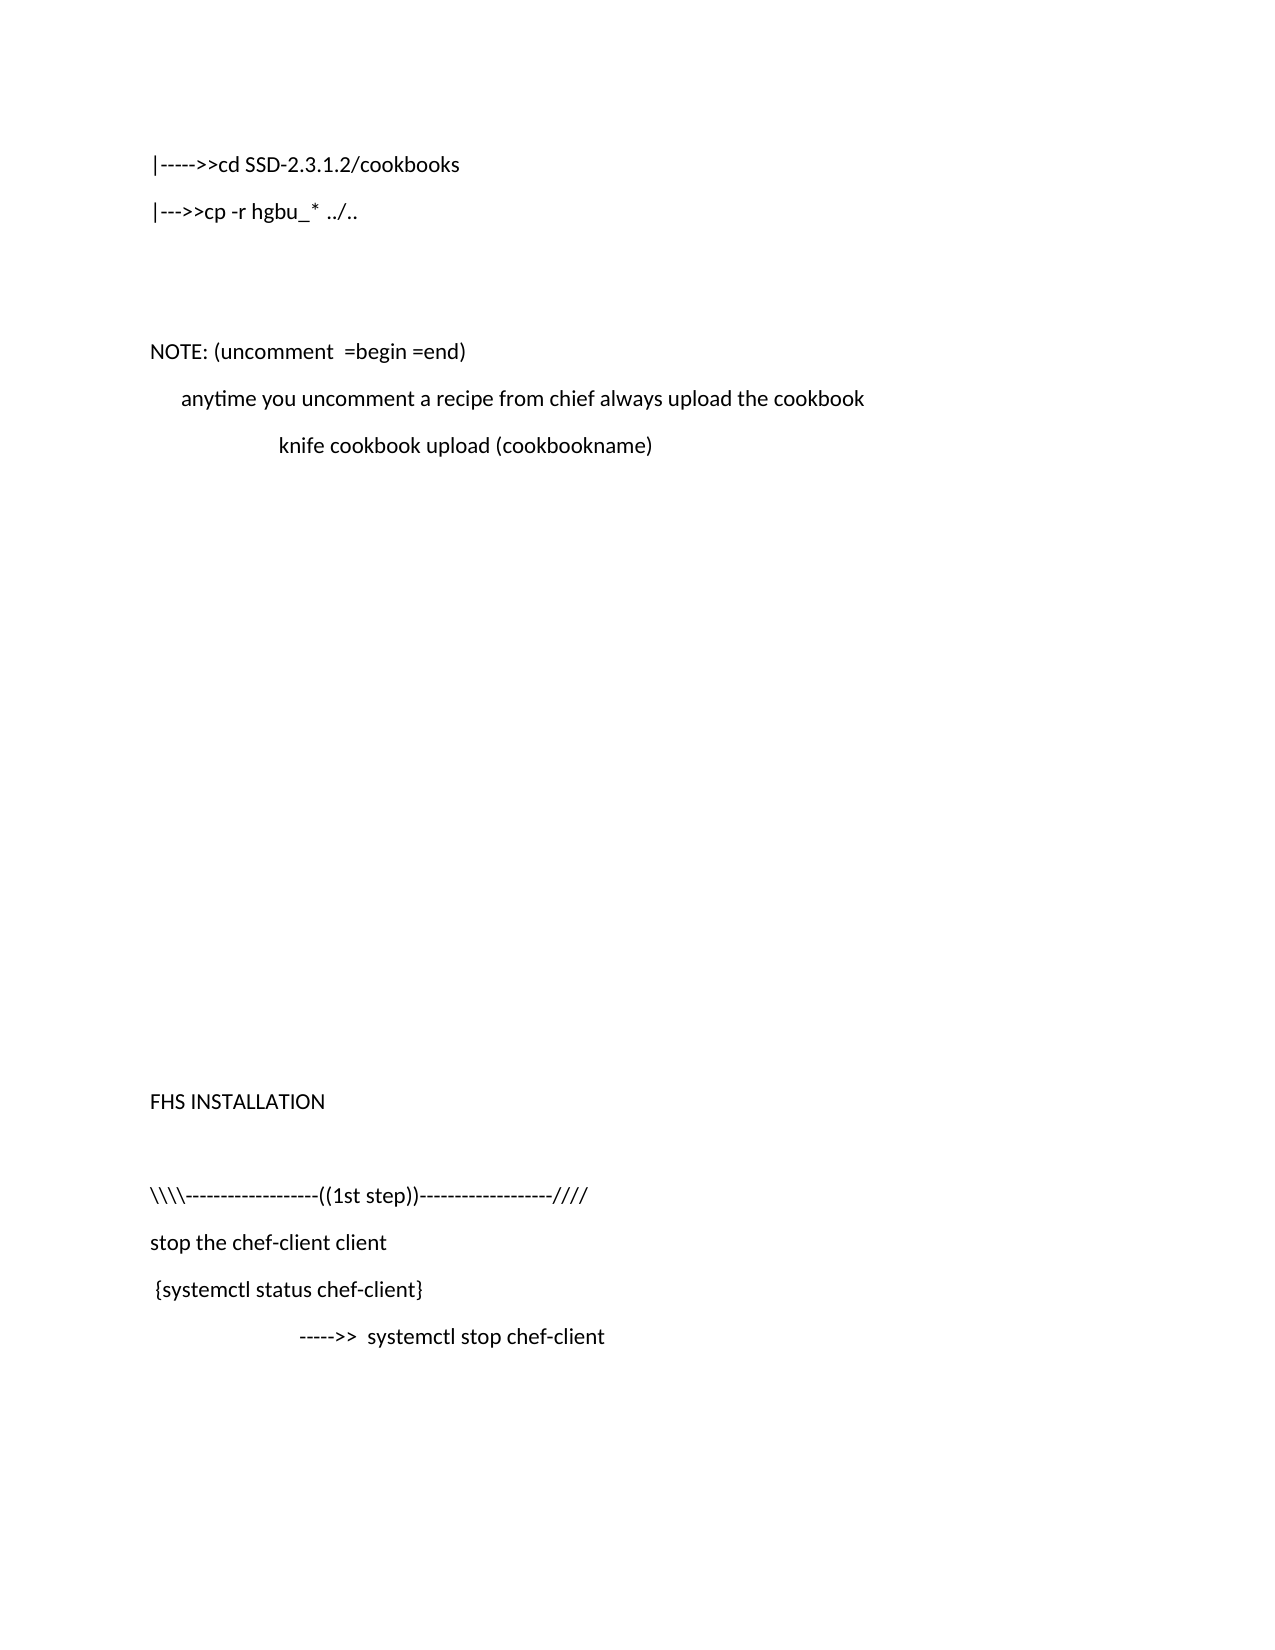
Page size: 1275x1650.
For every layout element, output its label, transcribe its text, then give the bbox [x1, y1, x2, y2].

text FHS INSTALLATION [150, 1087, 1125, 1116]
text ----->> systemctl stop chef-client [150, 1322, 1125, 1350]
text stop the chef-client client [150, 1228, 1125, 1256]
text |----->>cd SSD-2.3.1.2/cookbooks [150, 150, 1125, 178]
text anytime you uncomment a recipe from chief always upload the cookbook [150, 384, 1125, 412]
text NOTE: (uncomment =begin =end) [150, 337, 1125, 366]
text \\\\-------------------((1st step))-------------------//// [150, 1181, 1125, 1209]
text {systemctl status chef-client} [150, 1275, 1125, 1303]
text knife cookbook upload (cookbookname) [150, 431, 1125, 459]
text |--->>cp -r hgbu_* ../.. [150, 197, 1125, 225]
